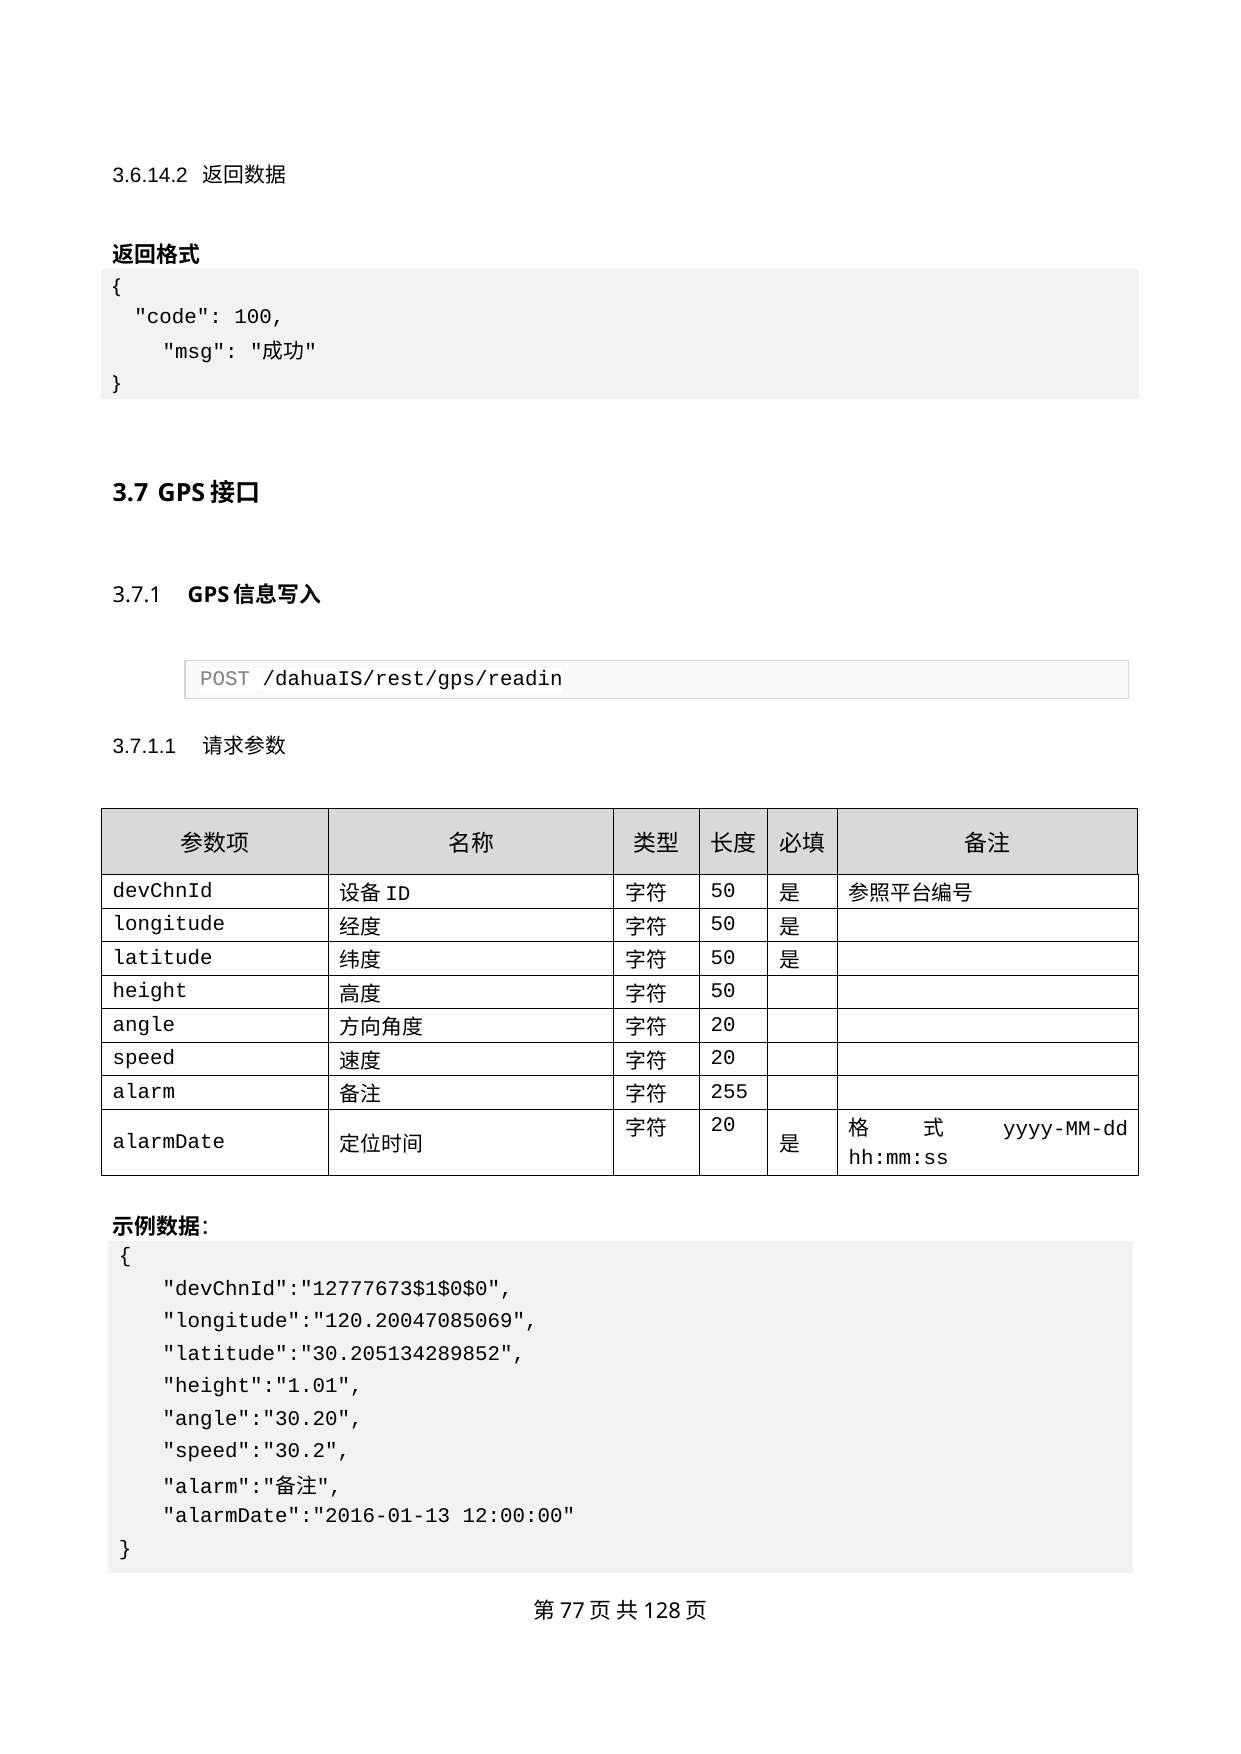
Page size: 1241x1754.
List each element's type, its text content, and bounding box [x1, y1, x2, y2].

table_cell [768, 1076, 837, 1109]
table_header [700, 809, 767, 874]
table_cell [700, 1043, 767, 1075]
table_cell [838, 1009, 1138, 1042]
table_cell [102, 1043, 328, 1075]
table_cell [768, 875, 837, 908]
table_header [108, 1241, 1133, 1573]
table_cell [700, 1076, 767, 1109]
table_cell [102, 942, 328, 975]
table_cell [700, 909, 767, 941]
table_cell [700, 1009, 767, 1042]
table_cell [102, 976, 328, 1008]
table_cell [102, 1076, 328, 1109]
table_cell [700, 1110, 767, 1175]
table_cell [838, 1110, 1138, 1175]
subtitle 请求参数 [112, 728, 1128, 761]
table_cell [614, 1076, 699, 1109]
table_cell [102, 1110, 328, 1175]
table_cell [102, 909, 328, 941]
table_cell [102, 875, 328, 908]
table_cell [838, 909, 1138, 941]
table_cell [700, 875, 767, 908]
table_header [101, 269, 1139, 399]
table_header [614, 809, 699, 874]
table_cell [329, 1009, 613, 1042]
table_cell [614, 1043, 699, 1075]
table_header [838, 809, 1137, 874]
text 返回格式 [112, 236, 1128, 269]
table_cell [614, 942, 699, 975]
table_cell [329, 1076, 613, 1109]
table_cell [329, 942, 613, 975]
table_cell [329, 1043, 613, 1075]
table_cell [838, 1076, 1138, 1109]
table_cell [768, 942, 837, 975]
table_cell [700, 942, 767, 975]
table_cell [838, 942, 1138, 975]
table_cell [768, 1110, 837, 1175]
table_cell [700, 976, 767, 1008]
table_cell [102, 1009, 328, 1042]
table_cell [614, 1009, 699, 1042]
subtitle GPS接口 [112, 458, 1128, 523]
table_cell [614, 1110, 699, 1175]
text POST /dahuaIS/rest/gps/readin [186, 661, 1128, 698]
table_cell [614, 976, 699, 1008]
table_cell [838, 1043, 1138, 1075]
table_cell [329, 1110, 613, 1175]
subtitle 返回数据 [112, 157, 1128, 189]
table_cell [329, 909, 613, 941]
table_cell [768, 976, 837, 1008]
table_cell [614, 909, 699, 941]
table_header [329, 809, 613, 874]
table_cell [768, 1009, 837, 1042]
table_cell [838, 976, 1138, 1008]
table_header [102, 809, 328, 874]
subtitle GPS信息写入 [112, 577, 1128, 609]
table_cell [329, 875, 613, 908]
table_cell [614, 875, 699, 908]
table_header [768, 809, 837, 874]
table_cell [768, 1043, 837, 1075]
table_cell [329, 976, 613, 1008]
text 示例数据： [112, 1208, 1128, 1241]
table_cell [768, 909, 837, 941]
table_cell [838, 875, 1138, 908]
